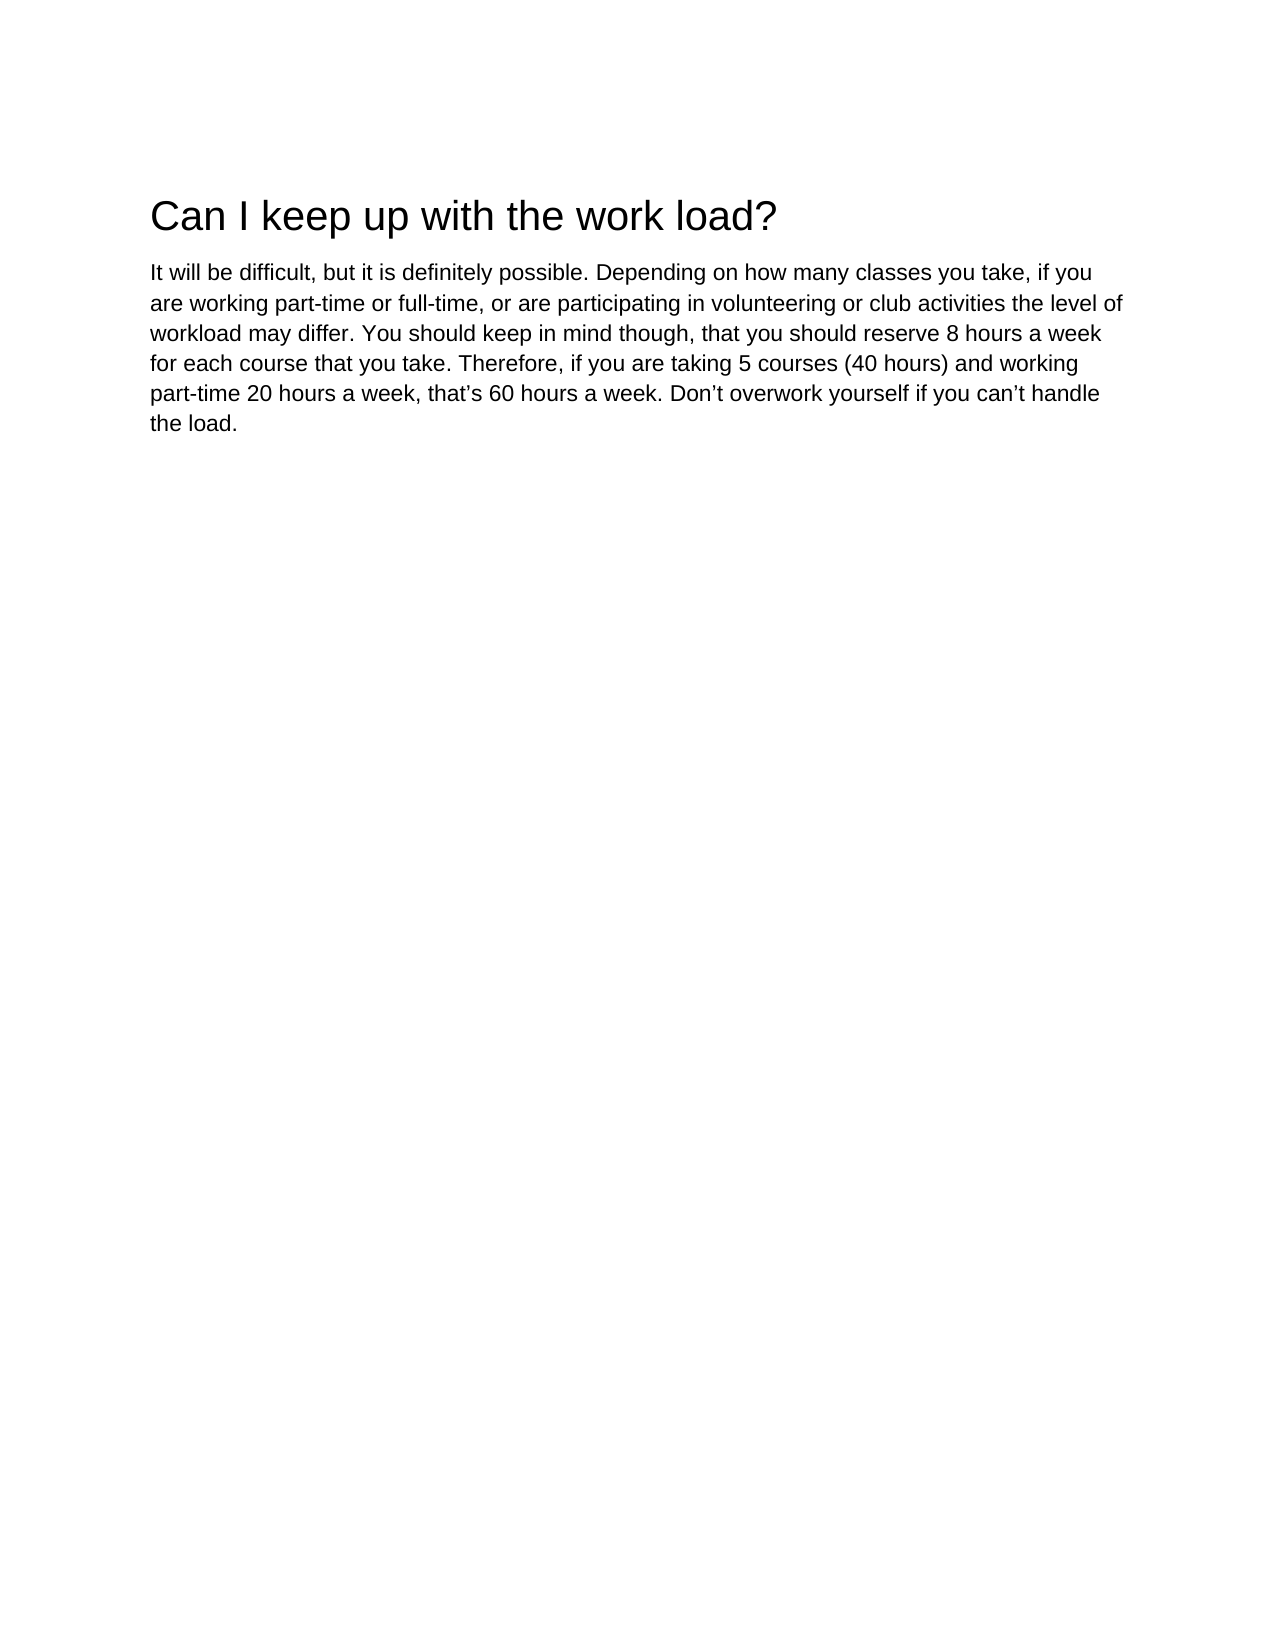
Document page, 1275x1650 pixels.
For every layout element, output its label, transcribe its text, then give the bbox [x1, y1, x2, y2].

subtitle Can I keep up with the work load? [150, 192, 1125, 239]
text It will be difficult, but it is definitely possible. Depending on how many classes you take, if you are working part-time or full-time, or are participating in volunteering or club activities the level of workload may differ. You should keep in mind though, that you should reserve 8 hours a week for each course that you take. Therefore, if you are taking 5 courses (40 hours) and working part-time 20 hours a week, that’s 60 hours a week. Don’t overwork yourself if you can’t handle the load. [150, 259, 1125, 437]
